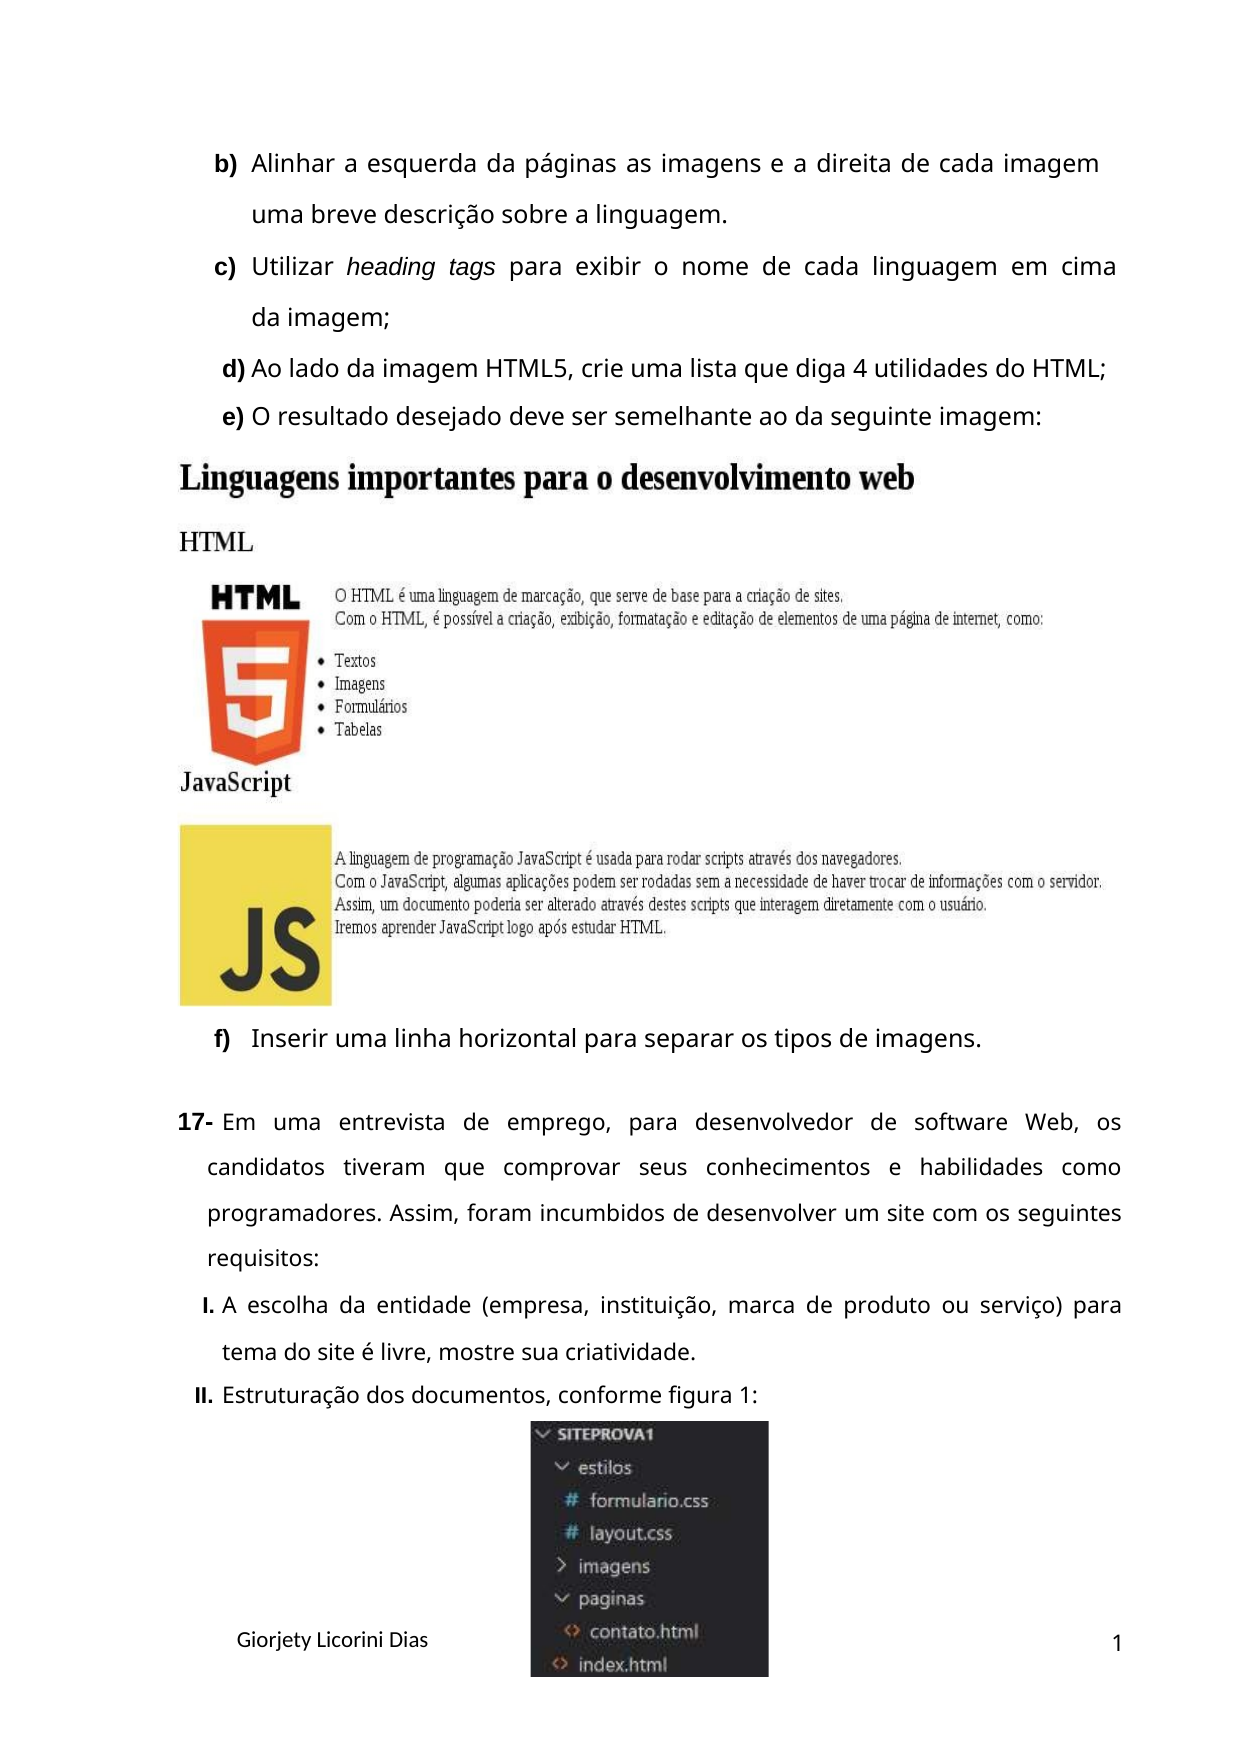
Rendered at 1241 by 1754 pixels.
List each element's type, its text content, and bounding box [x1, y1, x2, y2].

list A escolha da entidade (empresa, instituição, marca de produto ou serviço) para tema do site é livre, mostre sua criatividade. [202, 1289, 1123, 1367]
list Estruturação dos documentos, conforme figura 1: [194, 1382, 1223, 1409]
list Alinhar a esquerda da páginas as imagens e a direita de cada imagem uma breve descrição sobre a linguagem. [214, 146, 1123, 231]
picture [177, 456, 1107, 1007]
list Utilizar heading tags para exibir o nome de cada linguagem em cima da imagem; [214, 248, 1122, 333]
list Ao lado da imagem HTML5, crie uma lista que diga 4 utilidades do HTML; [222, 350, 1223, 384]
list O resultado desejado deve ser semelhante ao da seguinte imagem: [222, 398, 1223, 432]
picture [530, 1421, 769, 1677]
list Em uma entrevista de emprego, para desenvolvedor de software Web, os candidatos tiveram que comprovar seus conhecimentos e habilidades como programadores. Assim, foram incumbidos de desenvolver um site com os seguintes requisitos: [177, 1106, 1122, 1274]
